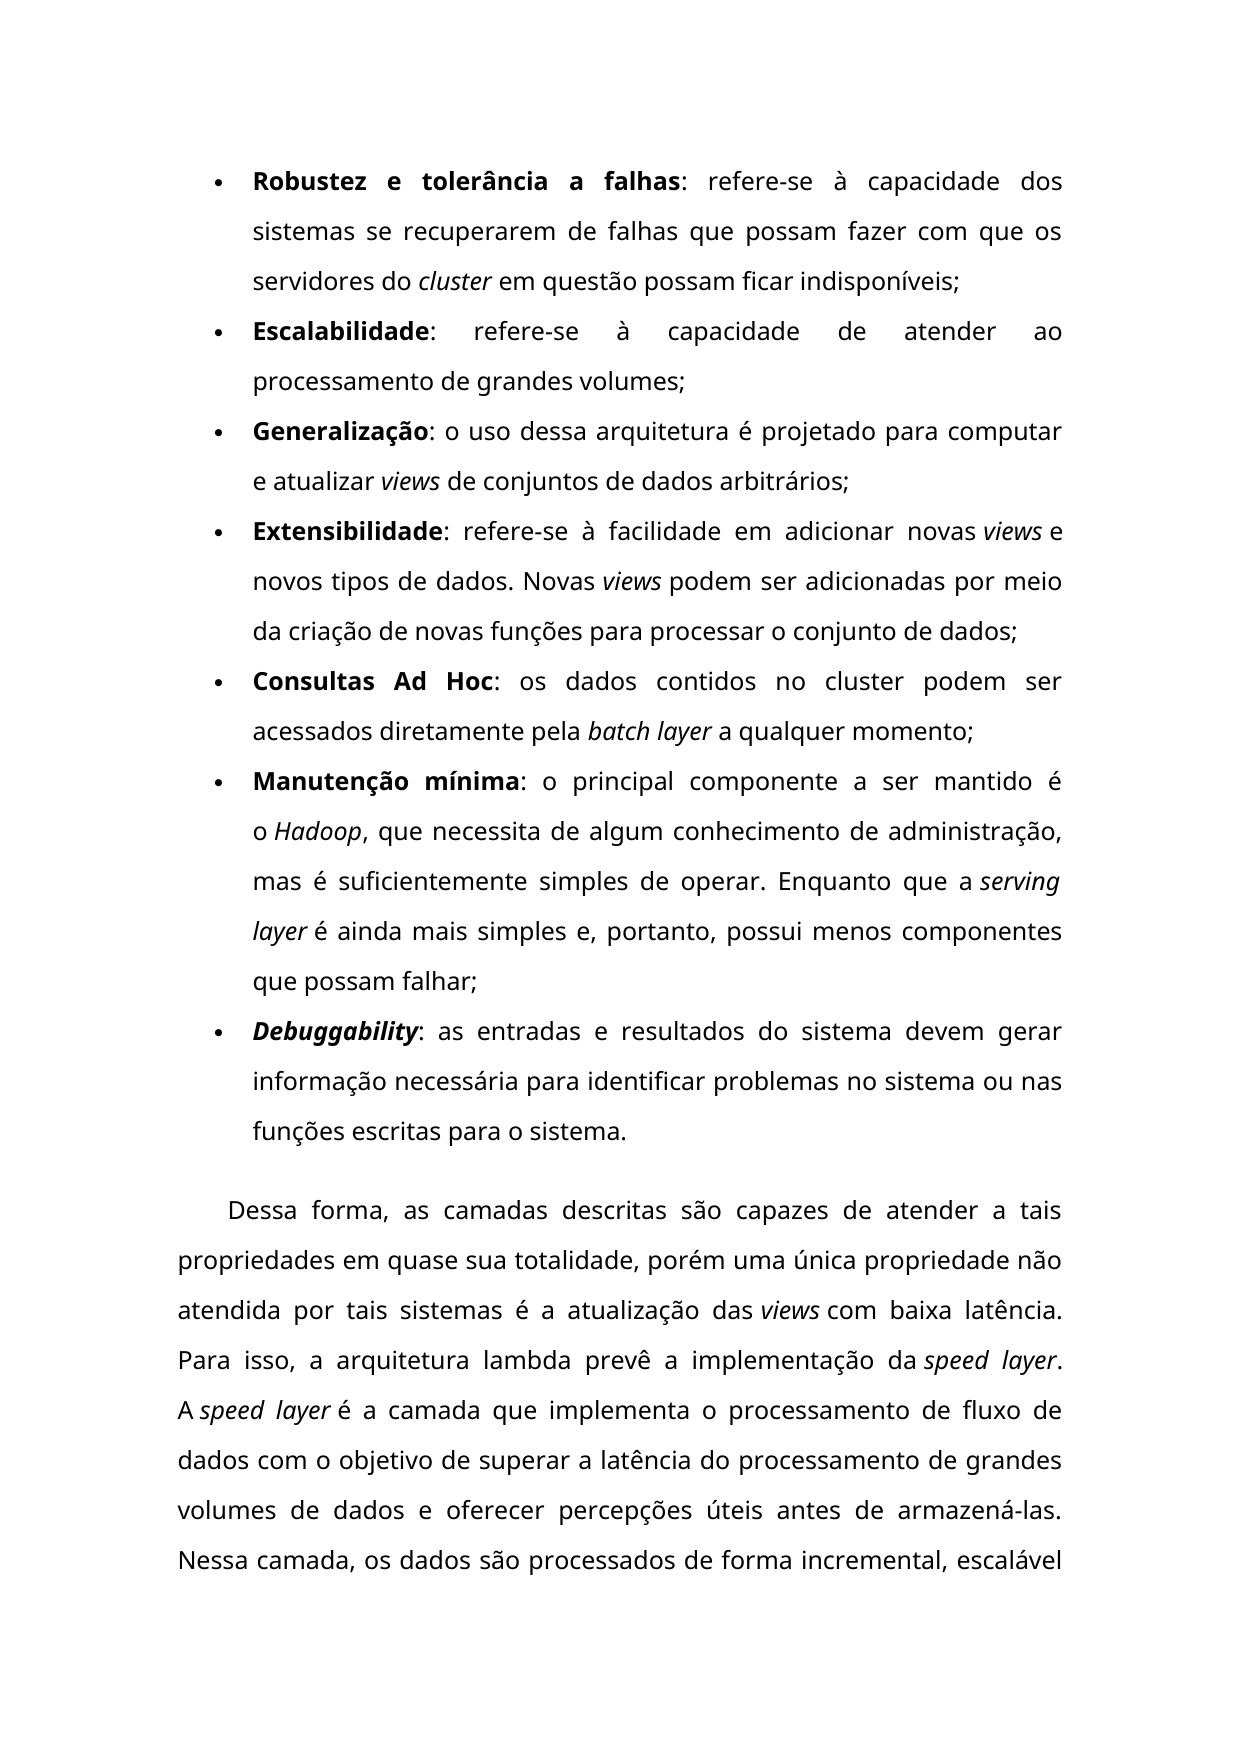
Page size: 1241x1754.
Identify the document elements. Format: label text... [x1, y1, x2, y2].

list Generalização: o uso dessa arquitetura é projetado para computar e atualizar views de conjuntos de dados arbitrários; [215, 398, 1063, 498]
list Debuggability: as entradas e resultados do sistema devem gerar informação necessária para identificar problemas no sistema ou nas funções escritas para o sistema. [215, 998, 1063, 1148]
list Robustez e tolerância a falhas: refere-se à capacidade dos sistemas se recuperarem de falhas que possam fazer com que os servidores do cluster em questão possam ficar indisponíveis; [215, 148, 1063, 298]
list Consultas Ad Hoc: os dados contidos no cluster podem ser acessados diretamente pela batch layer a qualquer momento; [215, 648, 1063, 748]
list Manutenção mínima: o principal componente a ser mantido é o Hadoop, que necessita de algum conhecimento de administração, mas é suficientemente simples de operar. Enquanto que a serving layer é ainda mais simples e, portanto, possui menos componentes que possam falhar; [215, 748, 1063, 998]
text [177, 1177, 1063, 1577]
list Escalabilidade: refere-se à capacidade de atender ao processamento de grandes volumes; [215, 298, 1063, 398]
list Extensibilidade: refere-se à facilidade em adicionar novas views e novos tipos de dados. Novas views podem ser adicionadas por meio da criação de novas funções para processar o conjunto de dados; [215, 498, 1063, 648]
